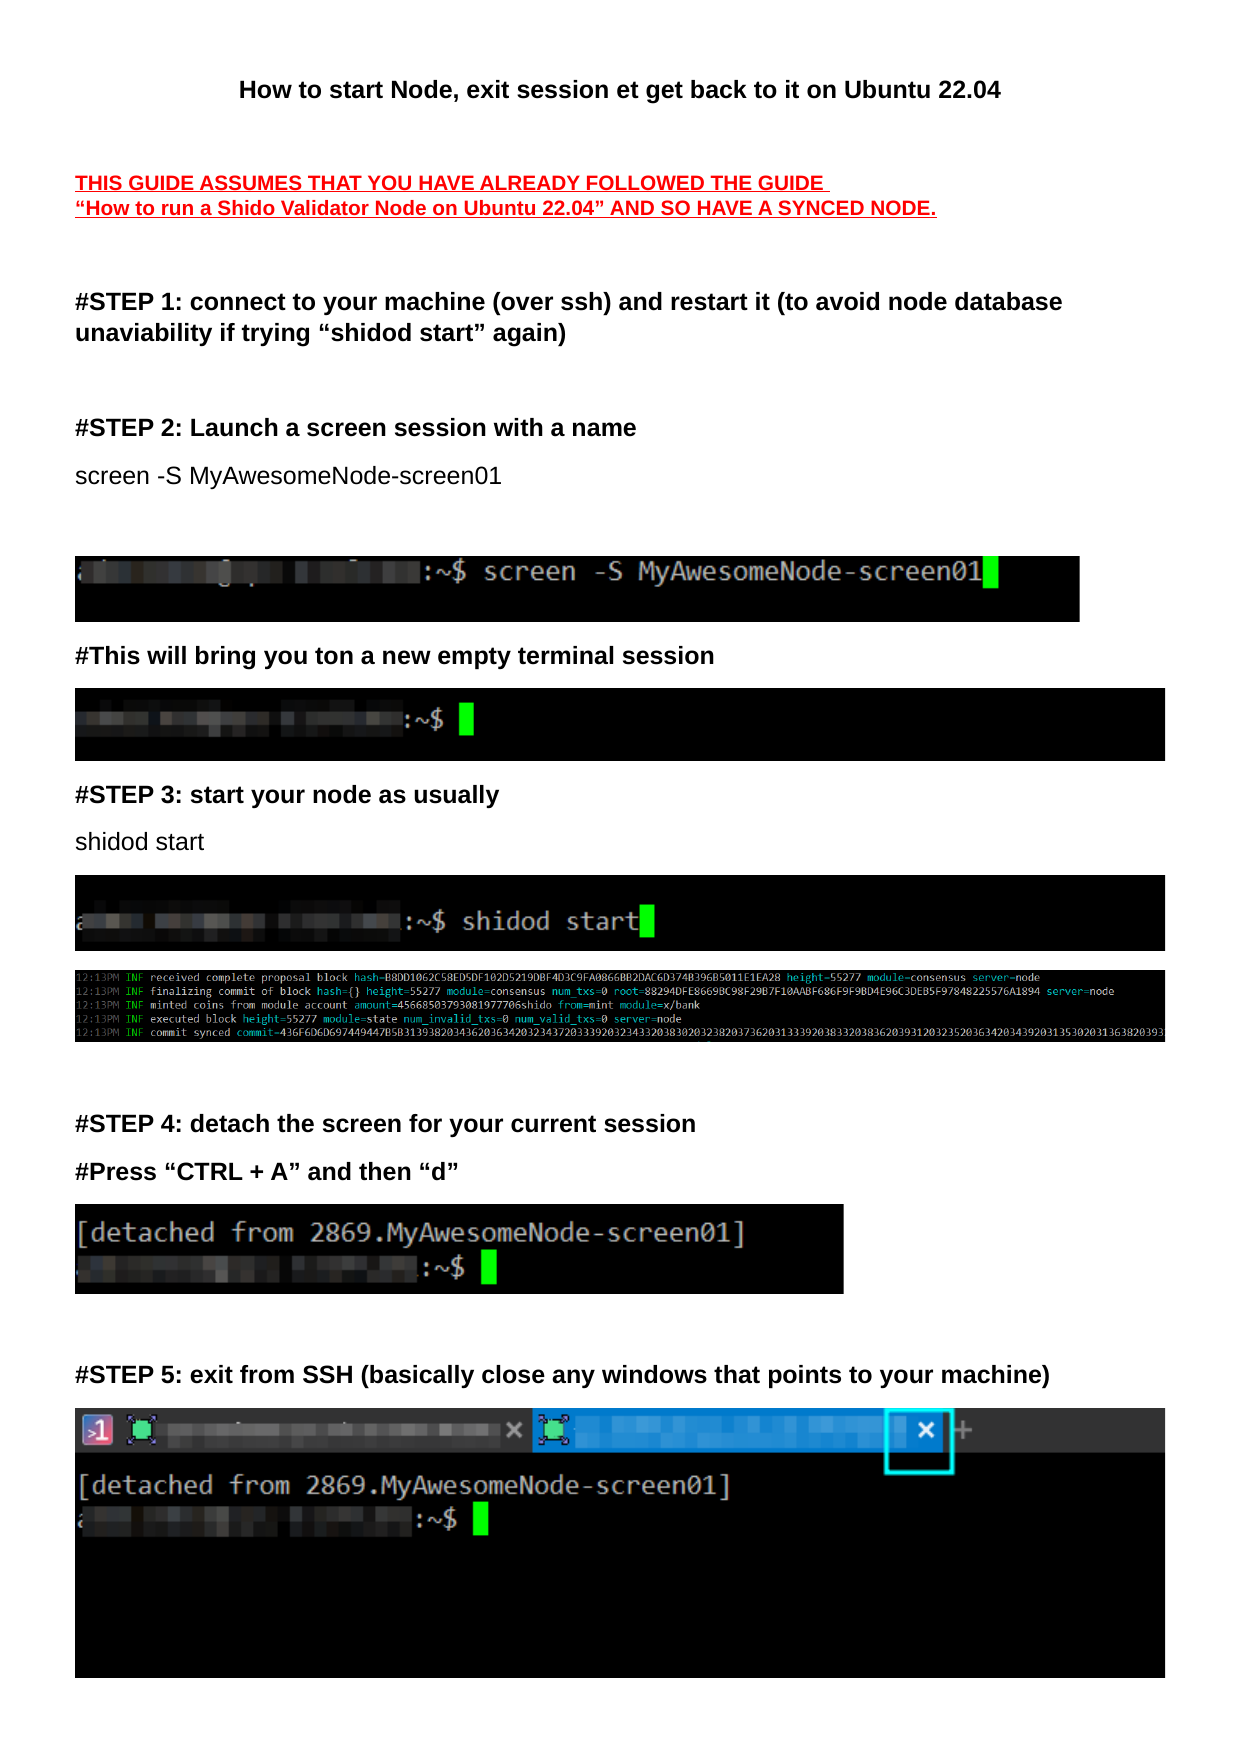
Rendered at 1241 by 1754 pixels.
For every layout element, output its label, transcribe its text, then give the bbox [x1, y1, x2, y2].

picture [75, 1204, 844, 1294]
text shidod start [75, 827, 1165, 856]
text #Press “CTRL + A” and then “d” [75, 1157, 1165, 1185]
text THIS GUIDE ASSUMES THAT YOU HAVE ALREADY FOLLOWED THE GUIDE “How to run a Shido Validator Node on Ubuntu 22.04” AND SO HAVE A SYNCED NODE. [75, 170, 1165, 220]
text screen -S MyAwesomeNode-screen01 [75, 461, 1165, 489]
text How to start Node, exit session et get back to it on Ubuntu 22.04 [75, 75, 1165, 104]
text #STEP 2: Launch a screen session with a name [75, 413, 1165, 442]
picture [75, 970, 1166, 1042]
text #STEP 3: start your node as usually [75, 780, 1165, 808]
text #STEP 1: connect to your machine (over ssh) and restart it (to avoid node database unaviability if trying “shidod start” again) [75, 286, 1165, 346]
text #This will bring you ton a new empty terminal session [75, 641, 1165, 669]
text #STEP 4: detach the screen for your current session [75, 1109, 1165, 1138]
picture [75, 875, 1166, 951]
text #STEP 5: exit from SSH (basically close any windows that points to your machine) [75, 1360, 1165, 1389]
picture [75, 556, 1080, 622]
picture [75, 1408, 1166, 1678]
picture [75, 688, 1166, 761]
